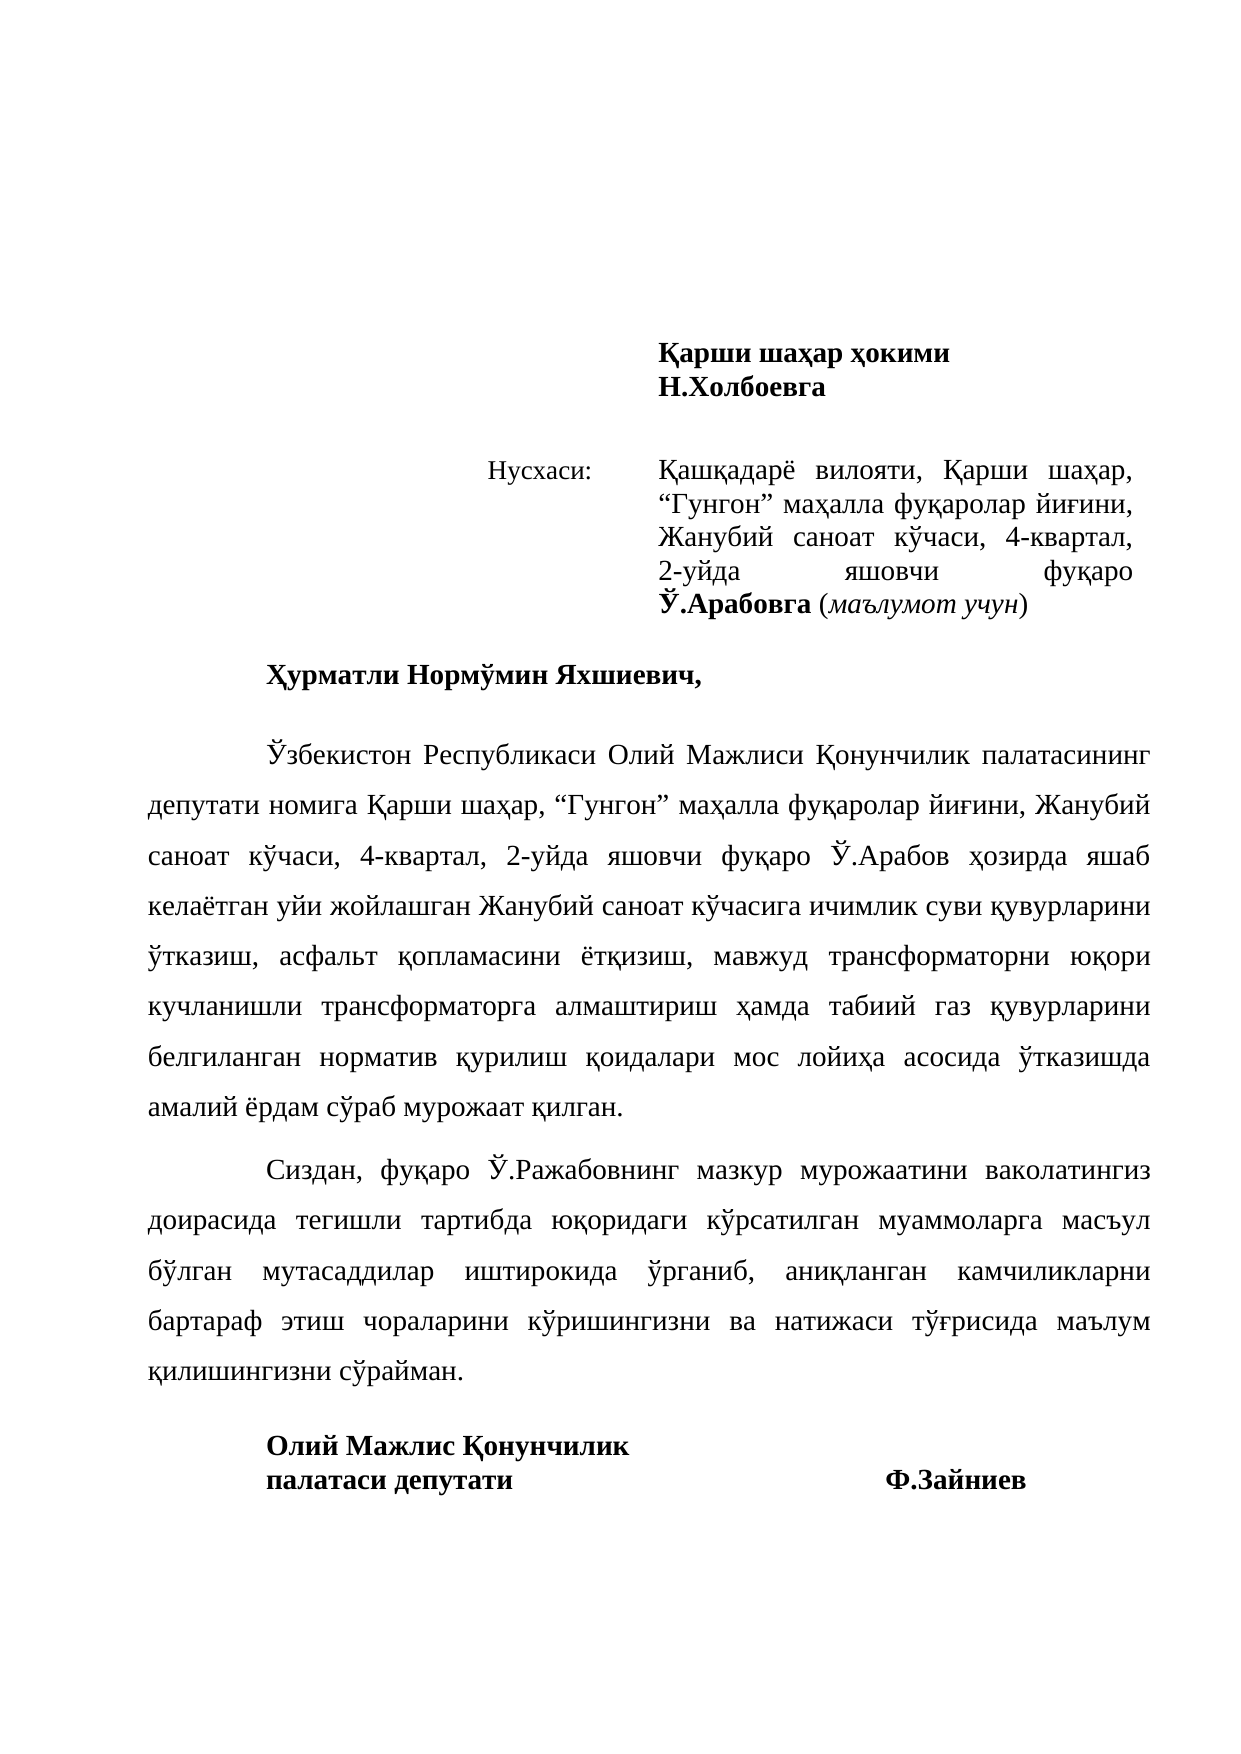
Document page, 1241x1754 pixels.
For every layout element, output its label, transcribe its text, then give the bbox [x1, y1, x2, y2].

text палатаси депутати Ф.Зайниев [148, 1462, 1152, 1496]
text Ҳурматли Нормўмин Яхшиевич, [148, 657, 1152, 691]
text Олий Мажлис Қонунчилик [148, 1428, 1152, 1462]
text Н.Холбоевга [658, 369, 1133, 402]
text Сиздан, фуқаро Ў.Ражабовнинг мазкур мурожаатини ваколатингиз доирасида тегишли тартибда юқоридаги кўрсатилган муаммоларга масъул бўлган мутасаддилар иштирокида ўрганиб, аниқланган камчиликларни бартараф этиш чораларини кўришингизни ва натижаси тўғрисида маълум қилишингизни сўрайман. [148, 1152, 1152, 1387]
text Ўзбекистон Республикаси Олий Мажлиси Қонунчилик палатасининг депутати номига Қарши шаҳар, “Гунгон” маҳалла фуқаролар йиғини, Жанубий саноат кўчаси, 4-квартал, 2-уйда яшовчи фуқаро Ў.Арабов ҳозирда яшаб келаётган уйи жойлашган Жанубий саноат кўчасига ичимлик суви қувурларини ўтказиш, асфальт қопламасини ётқизиш, мавжуд трансформаторни юқори кучланишли трансформаторга алмаштириш ҳамда табиий газ қувурларини белгиланган норматив қурилиш қоидалари мос лойиҳа асосида ўтказишда амалий ёрдам сўраб мурожаат қилган. [148, 737, 1152, 1123]
text Нусхаси: Қашқадарё вилояти, Қарши шаҳар, “Гунгон” маҳалла фуқаролар йиғини, Жанубий саноат кўчаси, 4-квартал, 2-уйда яшовчи фуқаро Ў.Арабовга (маълумот учун) [487, 452, 1133, 620]
text Қарши шаҳар ҳокими [658, 335, 1133, 369]
